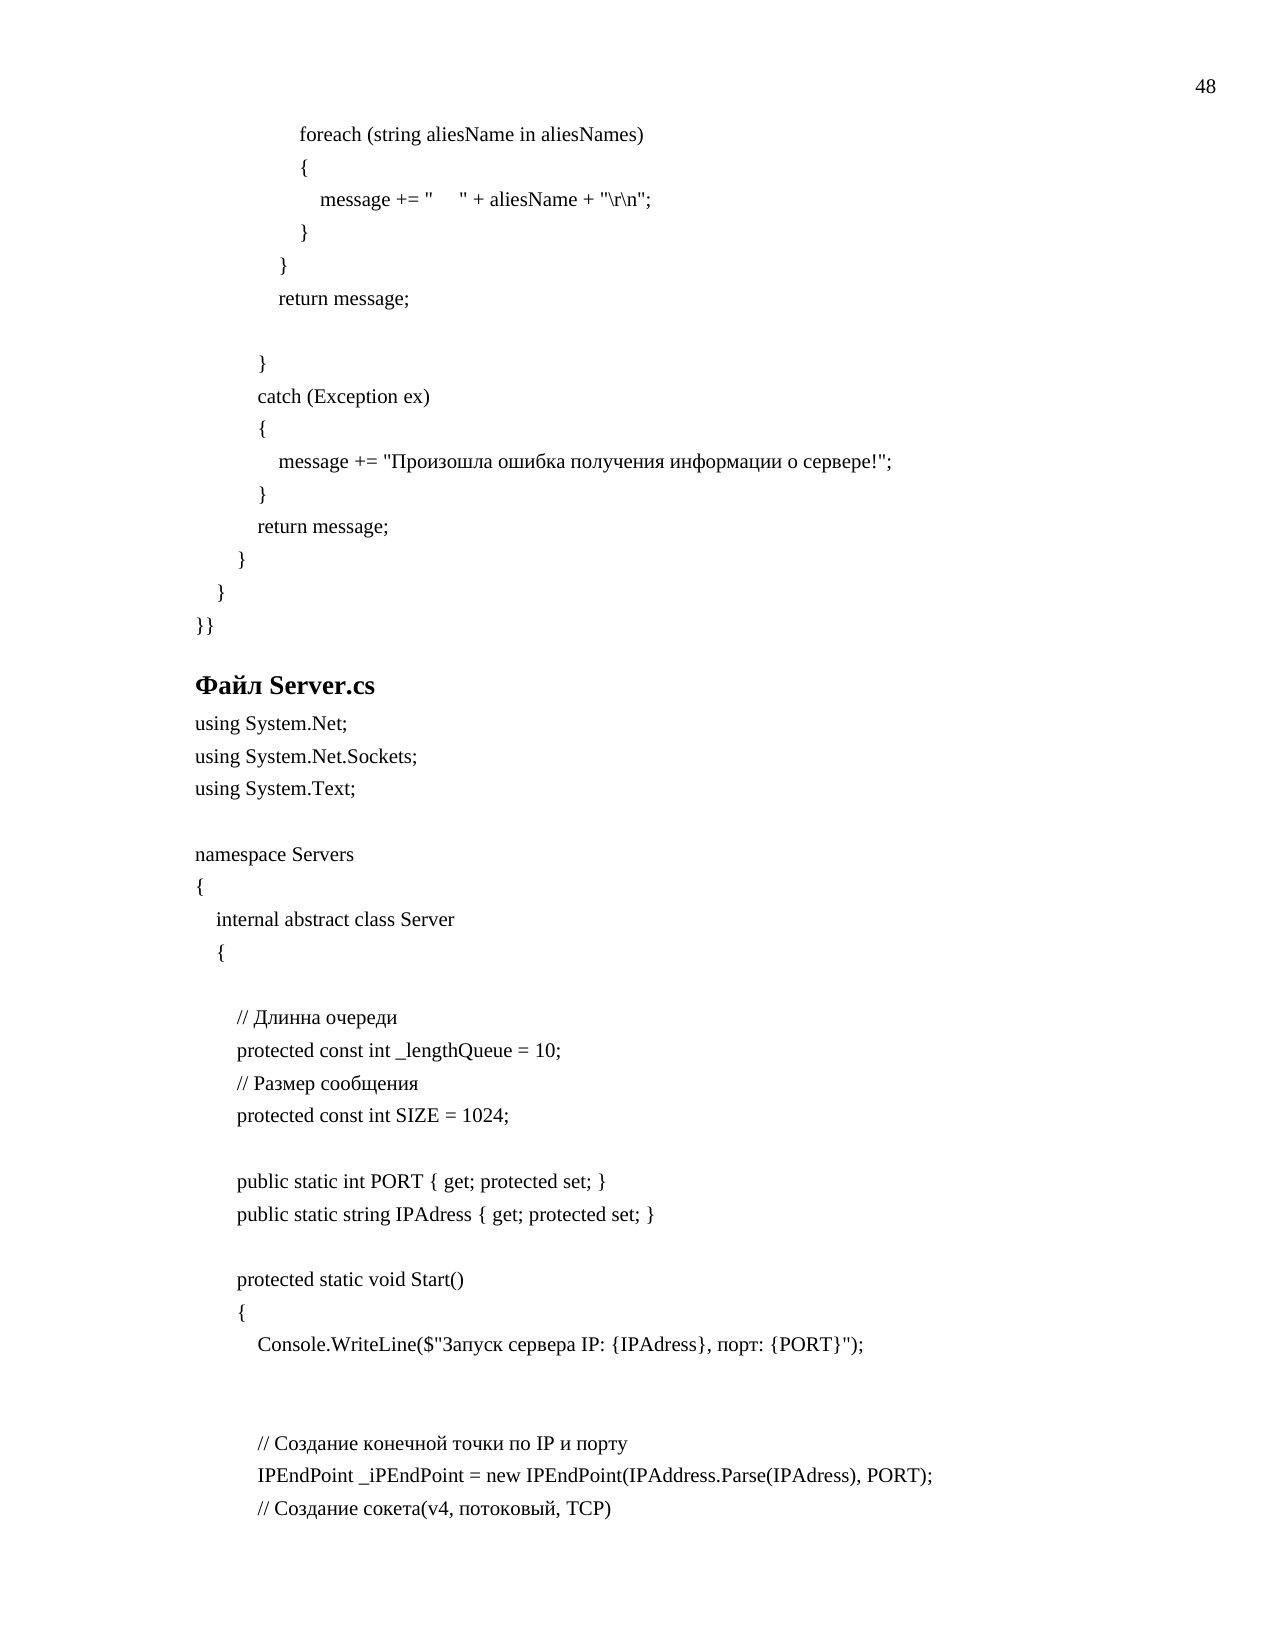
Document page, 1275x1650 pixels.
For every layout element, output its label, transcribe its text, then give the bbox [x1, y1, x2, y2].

text using System.Text; [195, 776, 1210, 800]
text catch (Exception ex) [195, 384, 1210, 408]
text } [195, 547, 1210, 571]
text // Создание конечной точки по IP и порту [195, 1431, 1210, 1454]
text { [195, 1300, 1210, 1324]
text Файл Server.cs [195, 669, 1210, 701]
text using System.Net.Sockets; [195, 744, 1210, 768]
text foreach (string aliesName in aliesNames) [195, 122, 1210, 146]
text } [195, 482, 1210, 506]
text public static string IPAdress { get; protected set; } [195, 1202, 1210, 1226]
text protected const int _lengthQueue = 10; [195, 1038, 1210, 1062]
text return message; [195, 286, 1210, 309]
text namespace Servers [195, 842, 1210, 866]
text } [195, 220, 1210, 244]
text using System.Net; [195, 711, 1210, 735]
text // Создание сокета(v4, потоковый, TCP) [195, 1496, 1210, 1520]
text } [195, 351, 1210, 375]
text }} [195, 613, 1210, 637]
text message += "Произошла ошибка получения информации о сервере!"; [195, 449, 1210, 473]
text // Длинна очереди [195, 1005, 1210, 1029]
text { [195, 155, 1210, 179]
text protected static void Start() [195, 1267, 1210, 1291]
text { [195, 940, 1210, 964]
text public static int PORT { get; protected set; } [195, 1169, 1210, 1193]
text Console.WriteLine($"Запуск сервера IP: {IPAdress}, порт: {PORT}"); [195, 1332, 1210, 1356]
text { [195, 874, 1210, 898]
text message += " " + aliesName + "\r\n"; [195, 187, 1210, 211]
text } [195, 580, 1210, 604]
text return message; [195, 514, 1210, 538]
text internal abstract class Server [195, 907, 1210, 931]
text IPEndPoint _iPEndPoint = new IPEndPoint(IPAddress.Parse(IPAdress), PORT); [195, 1463, 1210, 1487]
text protected const int SIZE = 1024; [195, 1103, 1210, 1127]
text // Размер сообщения [195, 1071, 1210, 1095]
text { [195, 416, 1210, 440]
text } [195, 253, 1210, 277]
